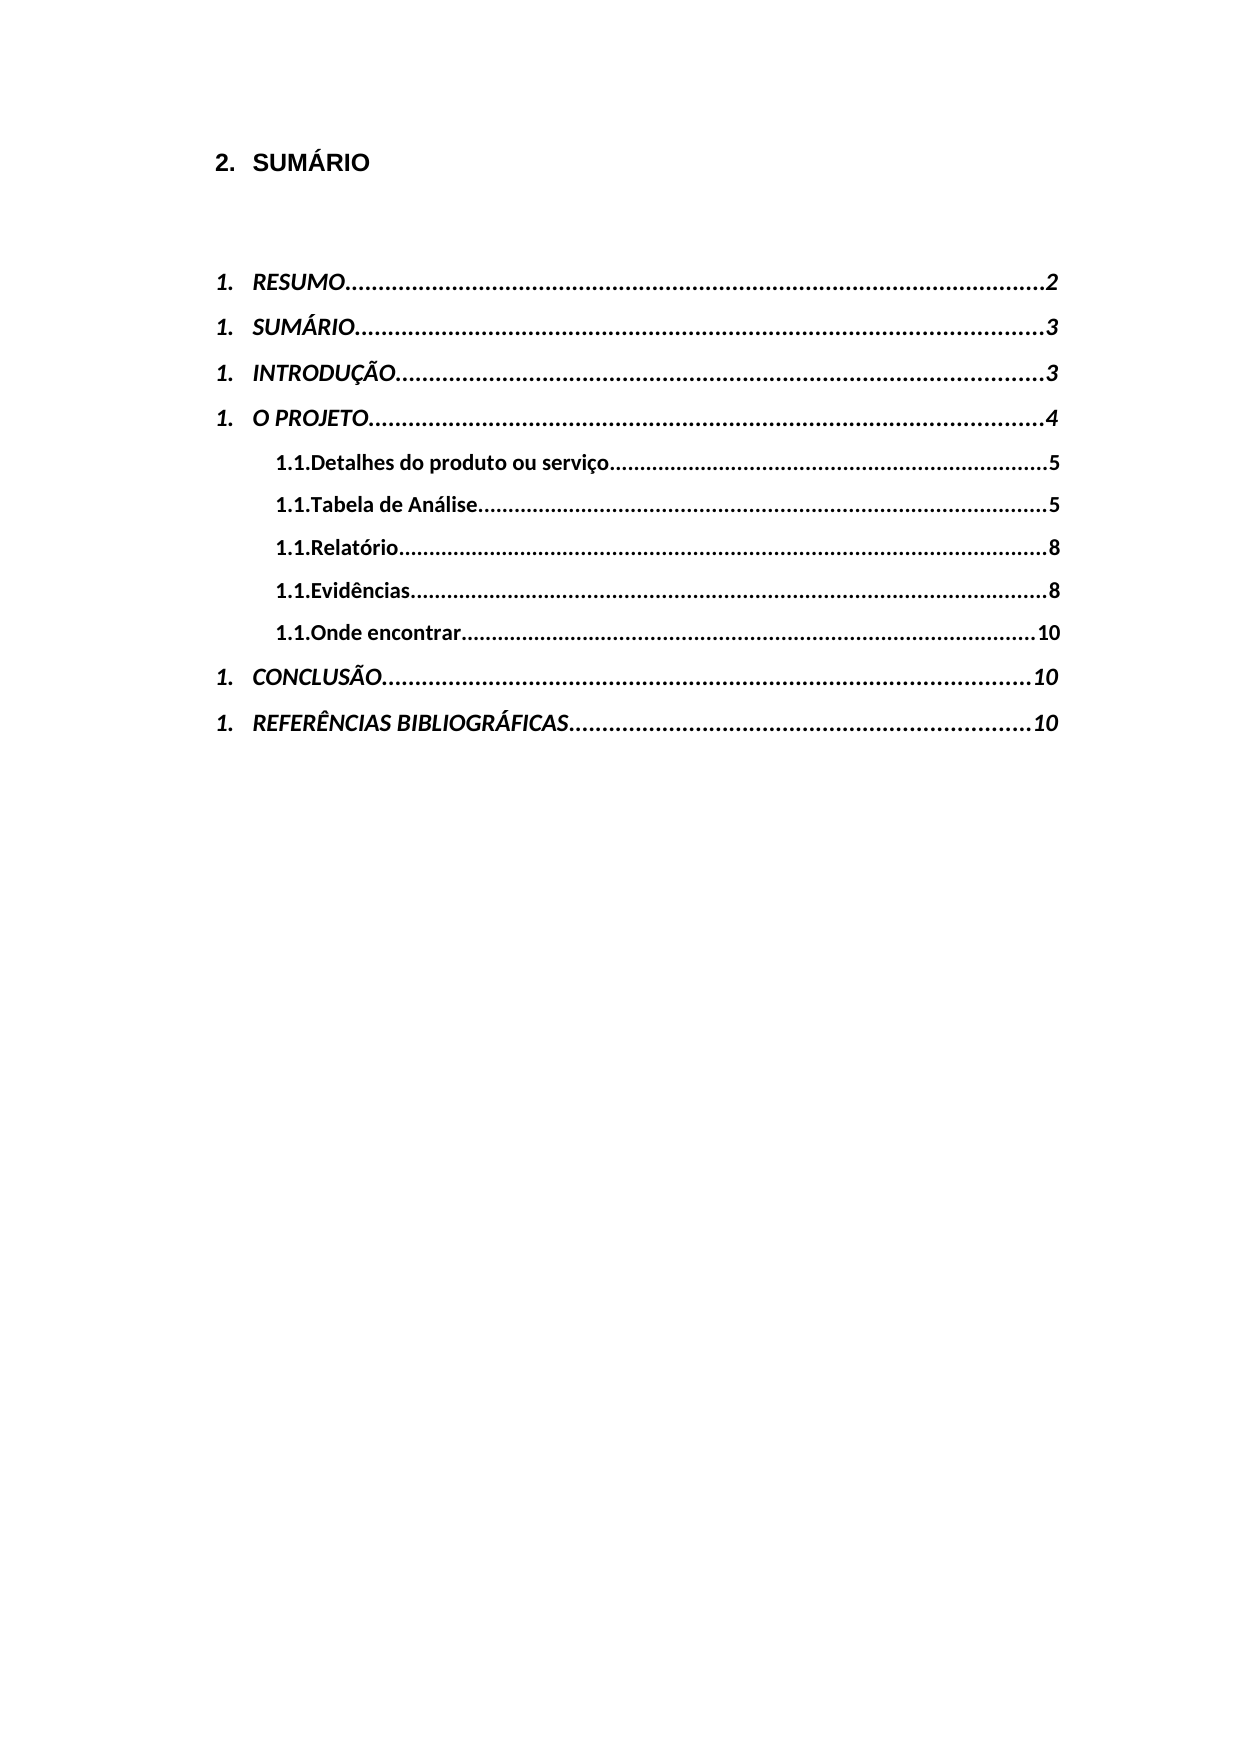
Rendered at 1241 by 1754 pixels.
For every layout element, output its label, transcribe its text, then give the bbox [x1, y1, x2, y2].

list Detalhes do produto ou serviço 5 [275, 448, 1063, 476]
list SUMÁRIO 3 [215, 311, 1063, 342]
list O PROJETO 4 [215, 402, 1063, 433]
list Evidências 8 [275, 576, 1063, 604]
list CONCLUSÃO 10 [215, 661, 1063, 692]
list Onde encontrar 10 [275, 618, 1063, 647]
list INTRODUÇÃO 3 [215, 357, 1063, 387]
list REFERÊNCIAS BIBLIOGRÁFICAS 10 [215, 707, 1063, 737]
list Relatório 8 [275, 533, 1063, 561]
list RESUMO 2 [215, 266, 1063, 297]
list Tabela de Análise 5 [275, 490, 1063, 518]
subtitle SUMÁRIO [215, 148, 1063, 176]
